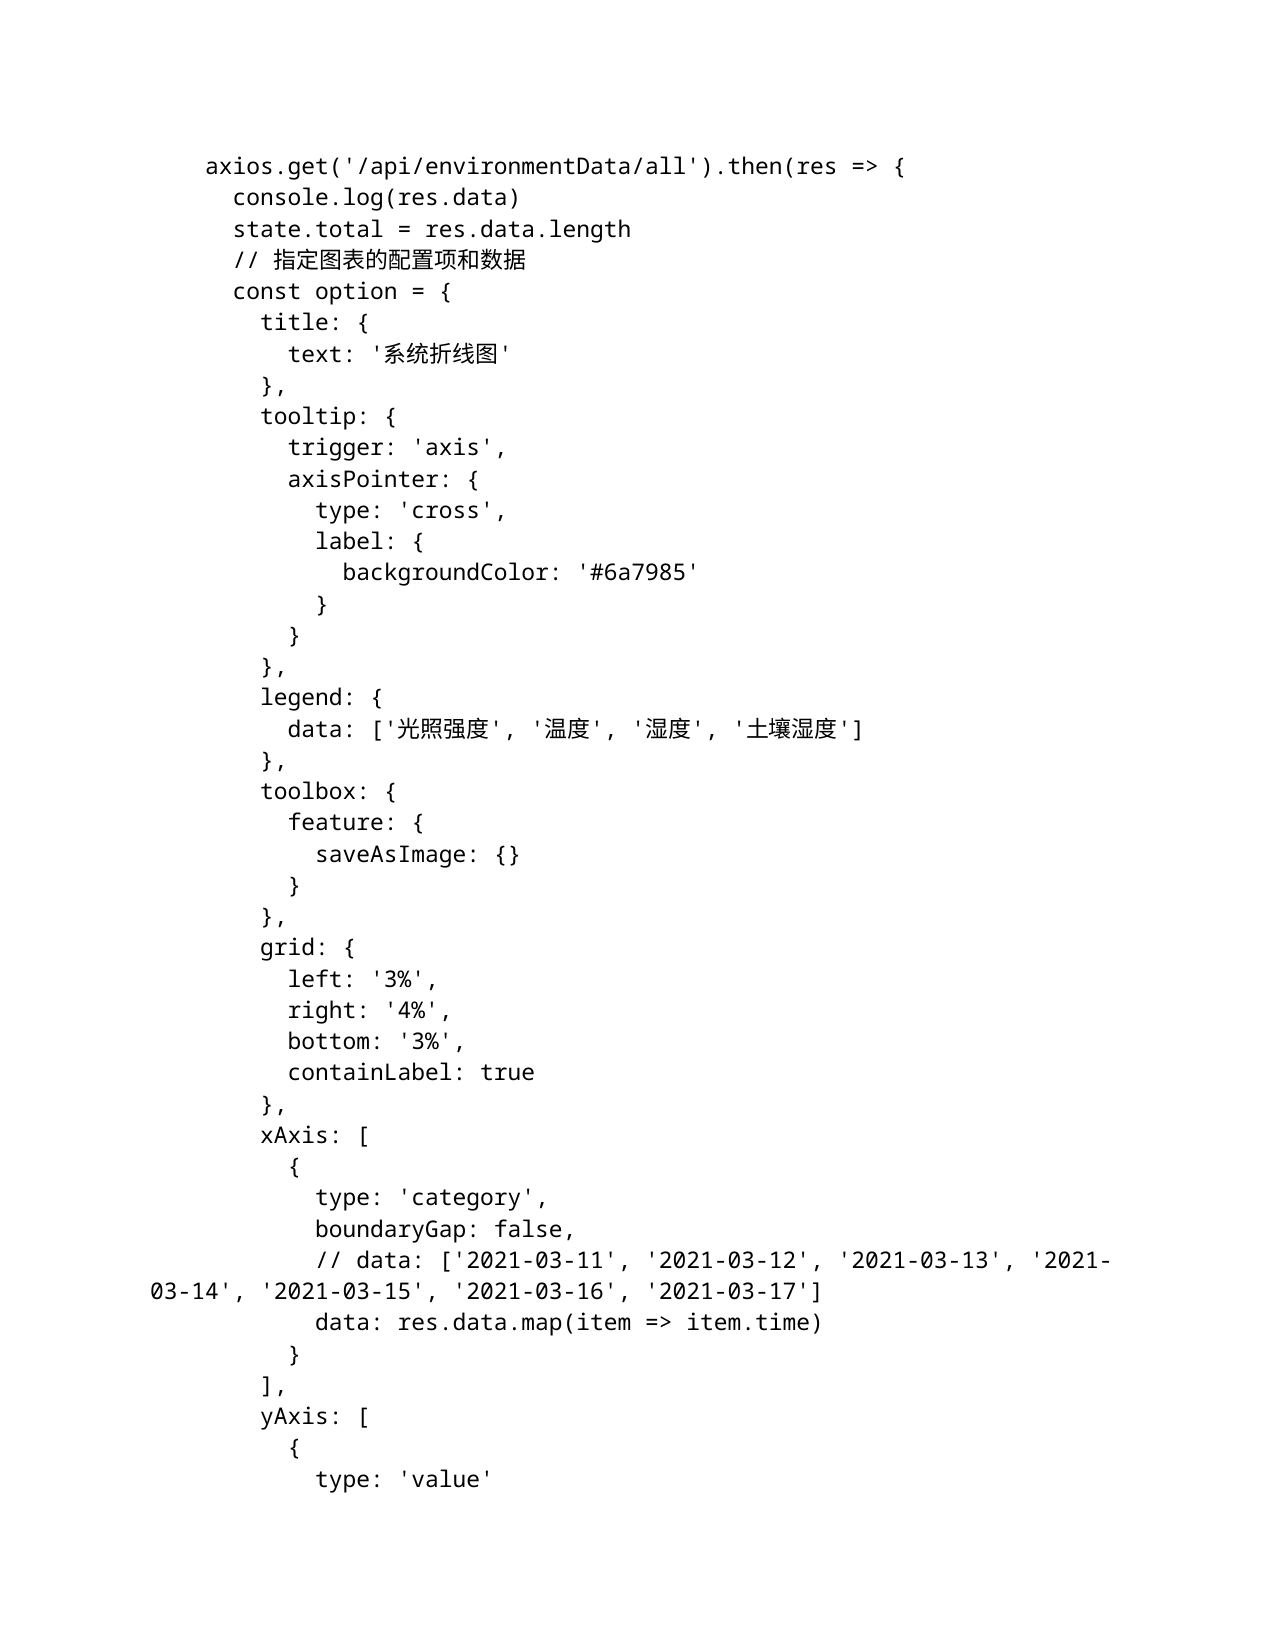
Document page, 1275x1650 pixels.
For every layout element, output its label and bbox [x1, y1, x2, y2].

text [150, 150, 1125, 1494]
